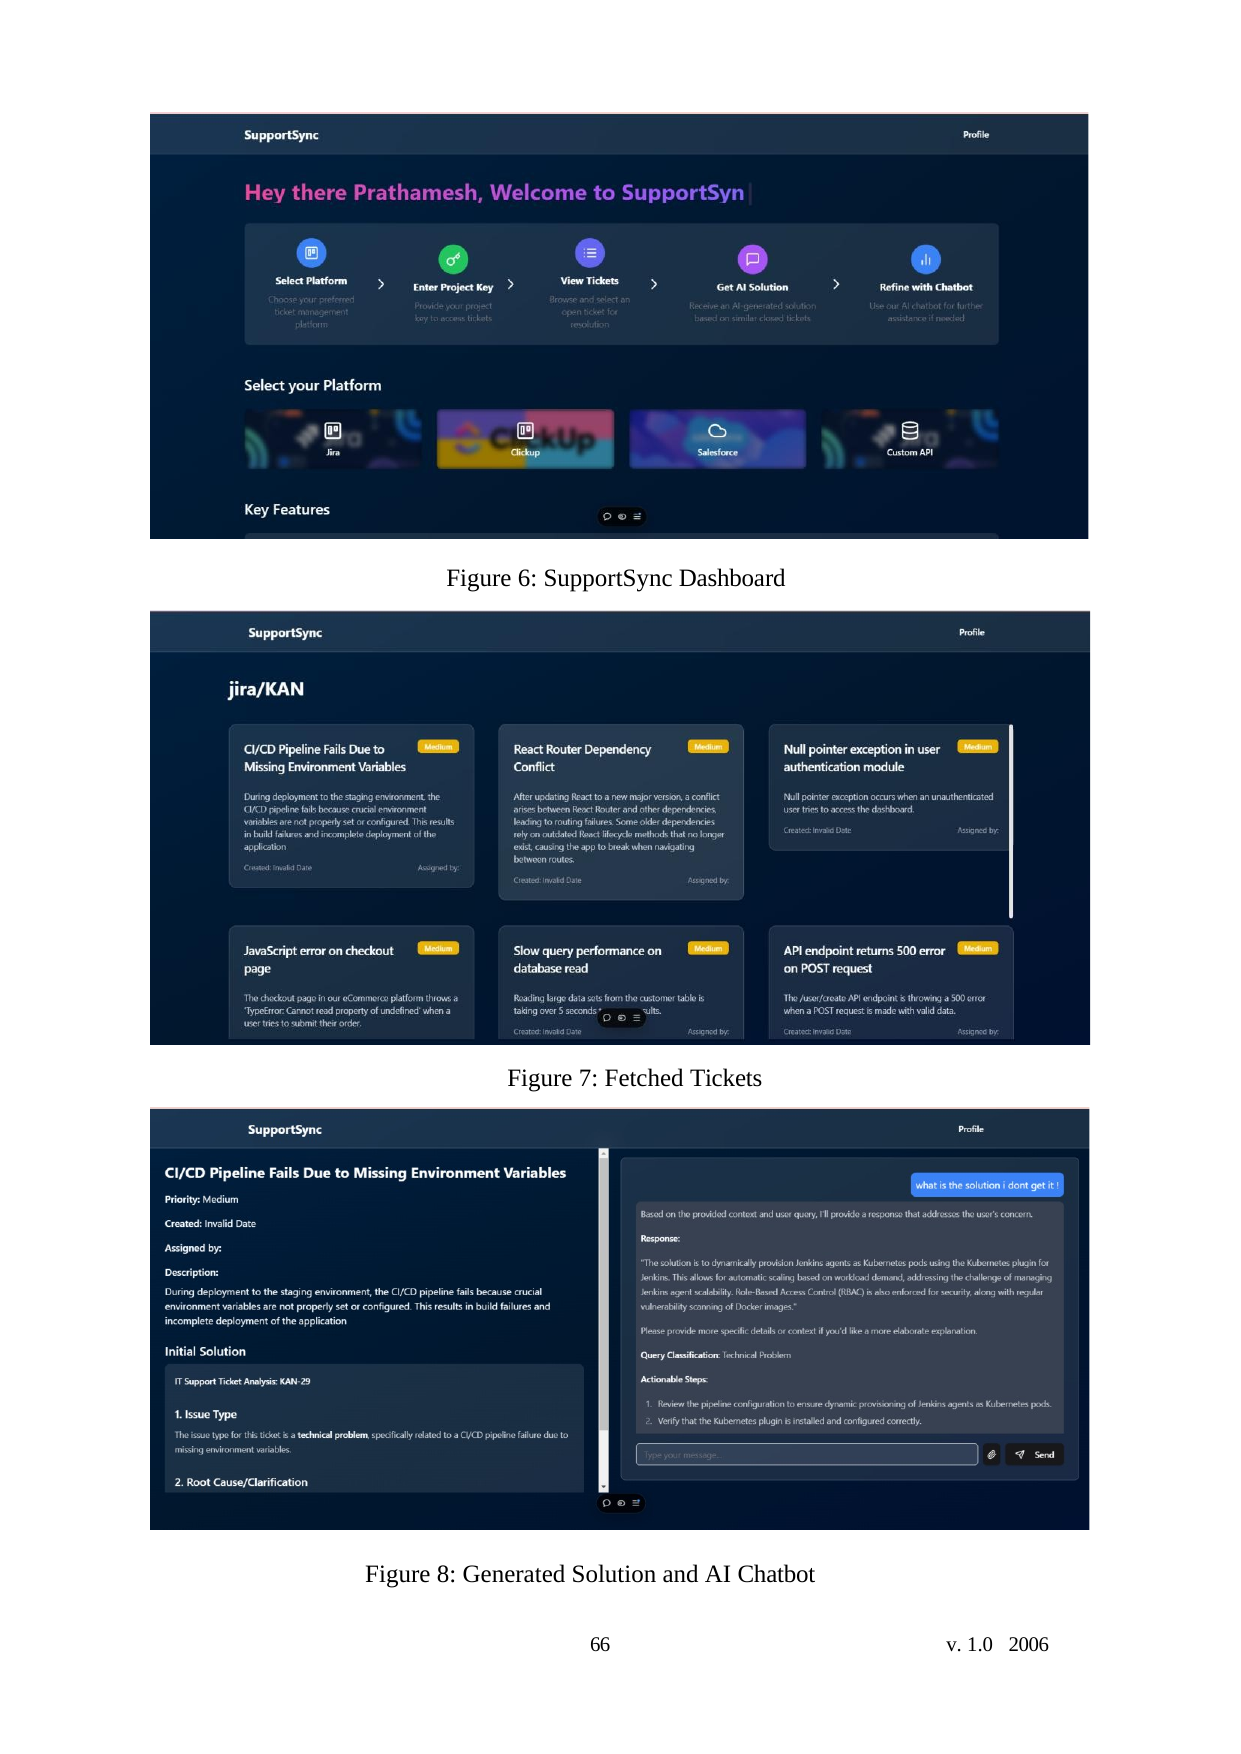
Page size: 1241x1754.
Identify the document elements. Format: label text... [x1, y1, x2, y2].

picture [150, 610, 1091, 1045]
text Figure 6: SupportSync Dashboard [167, 563, 1065, 592]
picture [150, 112, 1089, 539]
picture [150, 1107, 1090, 1530]
text Figure 8: Generated Solution and AI Chatbot [365, 1559, 1103, 1588]
